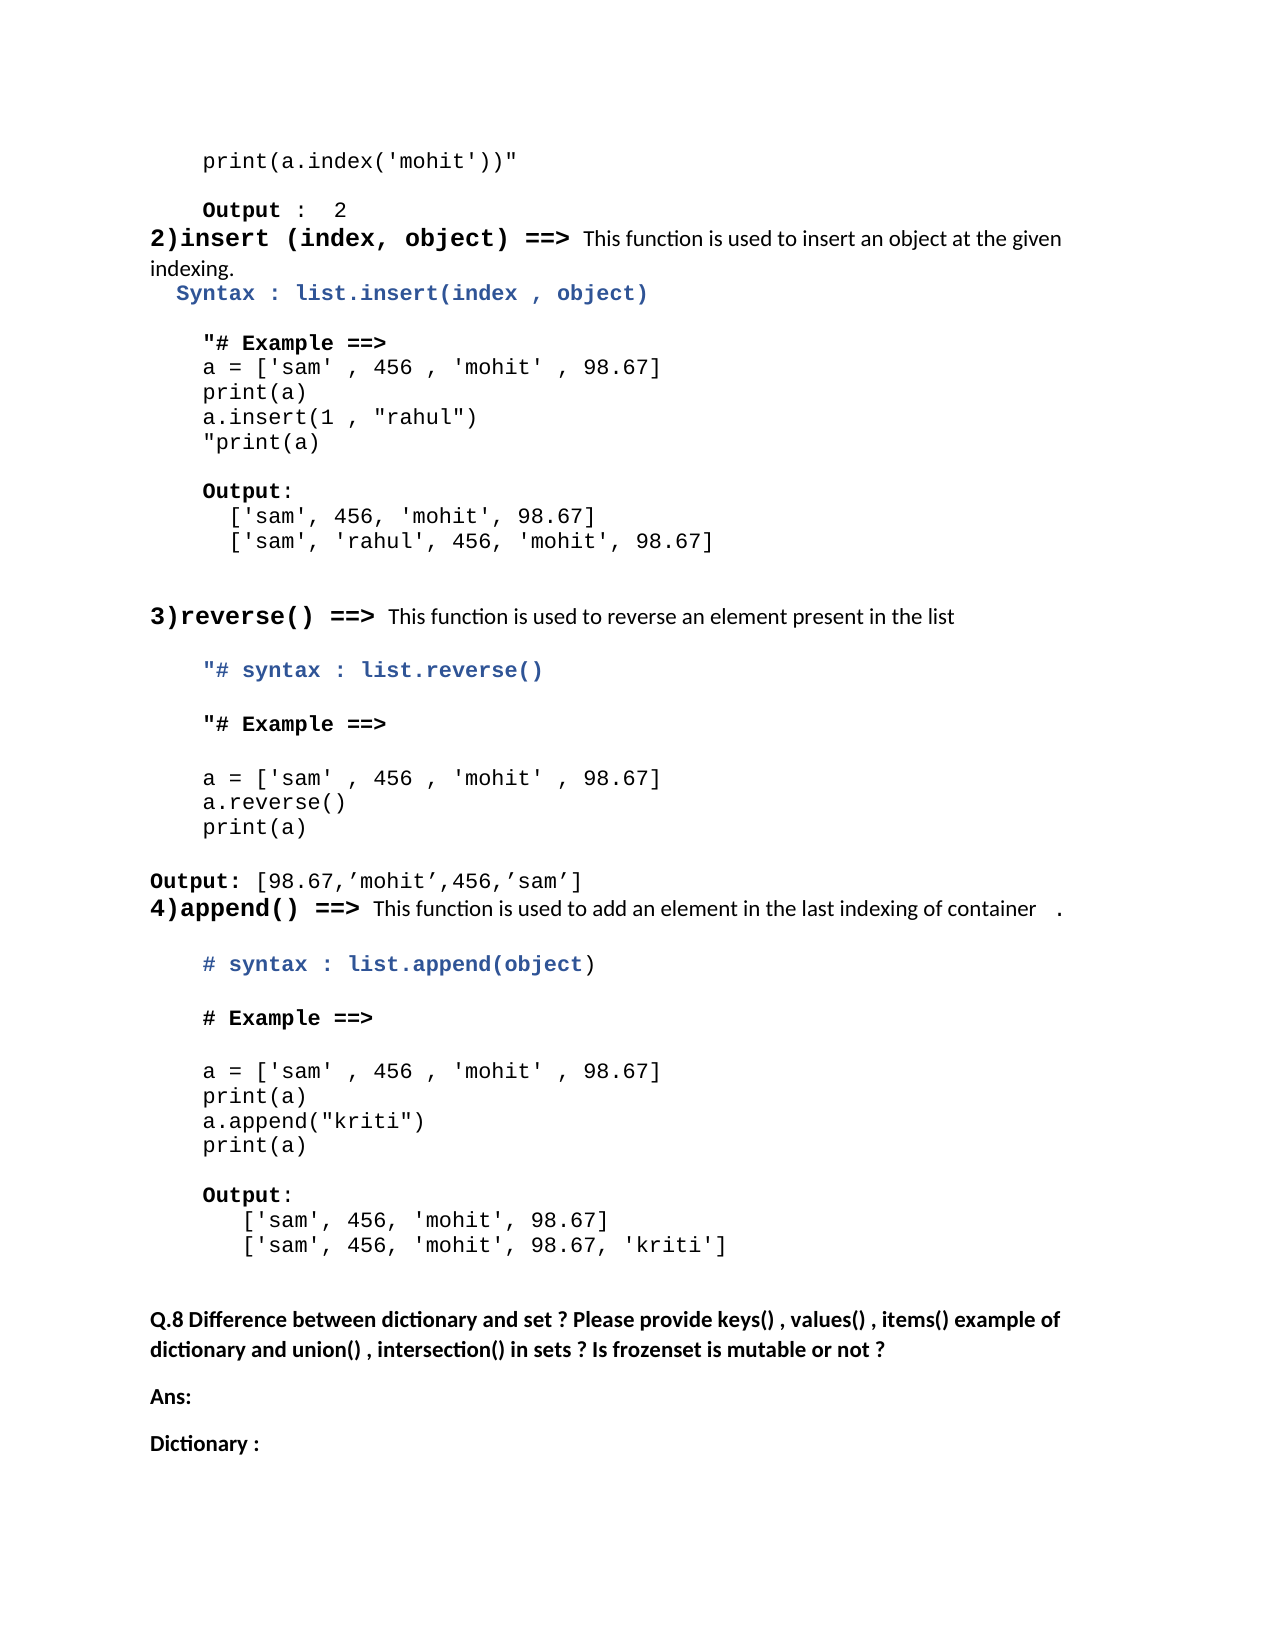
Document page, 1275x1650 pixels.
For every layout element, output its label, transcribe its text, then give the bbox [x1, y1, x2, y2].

text a.insert(1 , "rahul") [150, 406, 1125, 431]
text print(a) [150, 1085, 1125, 1110]
text # syntax : list.append(object) [150, 953, 1125, 978]
text ['sam', 456, 'mohit', 98.67] [150, 505, 1125, 530]
text "print(a) [150, 431, 1125, 456]
text print(a) [150, 816, 1125, 841]
text ['sam', 456, 'mohit', 98.67] [150, 1209, 1125, 1234]
text a = ['sam' , 456 , 'mohit' , 98.67] [150, 357, 1125, 381]
text a.append("kriti") [150, 1110, 1125, 1134]
text a = ['sam' , 456 , 'mohit' , 98.67] [150, 767, 1125, 791]
text print(a) [150, 1134, 1125, 1159]
text 2)insert (index, object) ==> This function is used to insert an object at the given indexing. [150, 224, 1125, 282]
text Output : 2 [150, 199, 1125, 224]
text a.reverse() [150, 791, 1125, 816]
text 3)reverse() ==> This function is used to reverse an element present in the list [150, 602, 1125, 632]
text Syntax : list.insert(index , object) [150, 282, 1125, 307]
text ['sam', 'rahul', 456, 'mohit', 98.67] [150, 530, 1125, 555]
text Ans: [150, 1382, 1125, 1411]
text Output: [98.67,’mohit’,456,’sam’] [150, 870, 1125, 894]
text Output: [150, 481, 1125, 505]
text "# syntax : list.reverse() [150, 659, 1125, 684]
text a = ['sam' , 456 , 'mohit' , 98.67] [150, 1060, 1125, 1085]
text Output: [150, 1184, 1125, 1209]
text print(a) [150, 381, 1125, 406]
text print(a.index('mohit'))" [150, 150, 1125, 175]
text Dictionary : [150, 1429, 1125, 1457]
text # Example ==> [150, 1007, 1125, 1031]
text "# Example ==> [150, 713, 1125, 738]
text Q.8 Difference between dictionary and set ? Please provide keys() , values() , items() example of dictionary and union() , intersection() in sets ? Is frozenset is mutable or not ? [150, 1305, 1125, 1364]
text ['sam', 456, 'mohit', 98.67, 'kriti'] [150, 1234, 1125, 1258]
text 4)append() ==> This function is used to add an element in the last indexing of container . [150, 894, 1125, 924]
text "# Example ==> [150, 332, 1125, 357]
